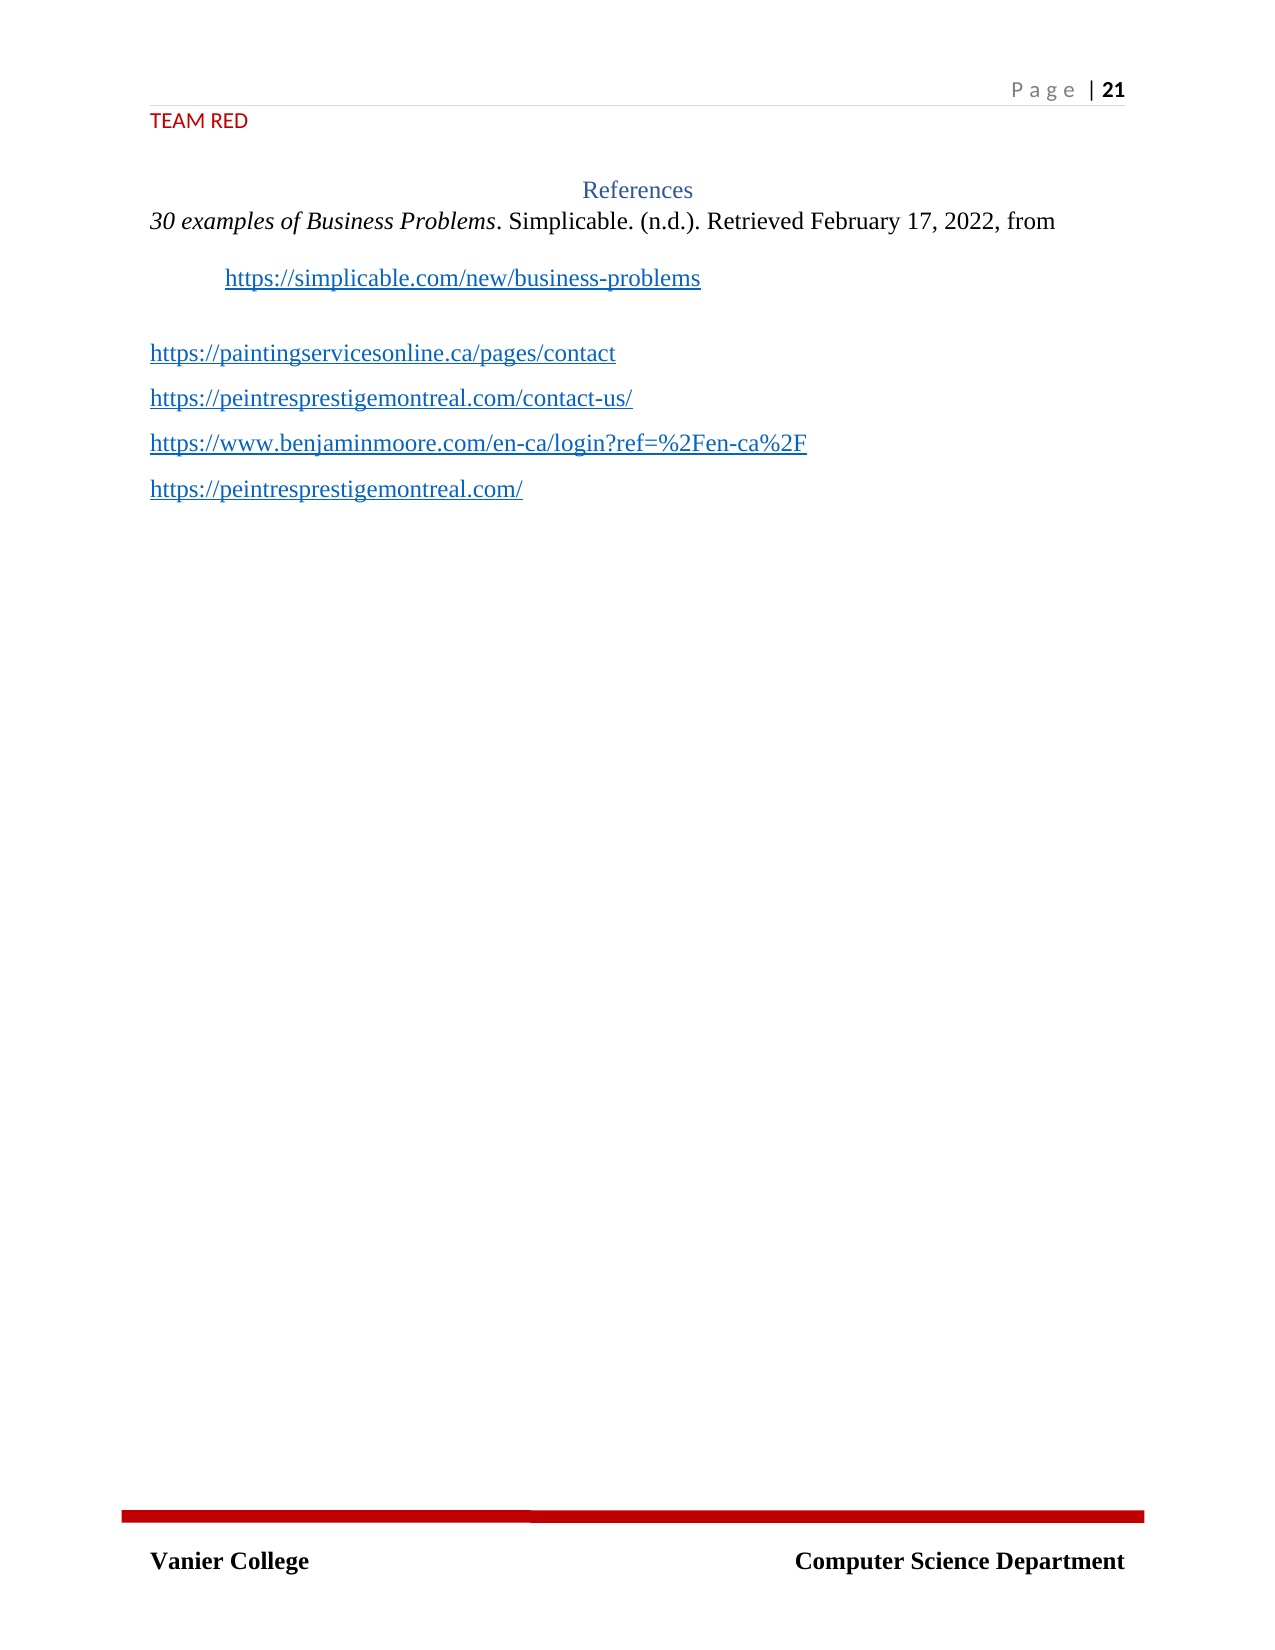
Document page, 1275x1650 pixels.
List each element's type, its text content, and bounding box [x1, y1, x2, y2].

text https://peintresprestigemontreal.com/contact-us/ [150, 383, 1078, 412]
text 30 examples of Business Problems. Simplicable. (n.d.). Retrieved February 17, 2022, from https://simplicable.com/new/business-problems [150, 206, 1125, 292]
text https://paintingservicesonline.ca/pages/contact [150, 338, 1078, 366]
text https://www.benjaminmoore.com/en-ca/login?ref=%2Fen-ca%2F [150, 428, 1078, 457]
subtitle References [150, 175, 1125, 204]
text https://peintresprestigemontreal.com/ [150, 474, 1078, 503]
